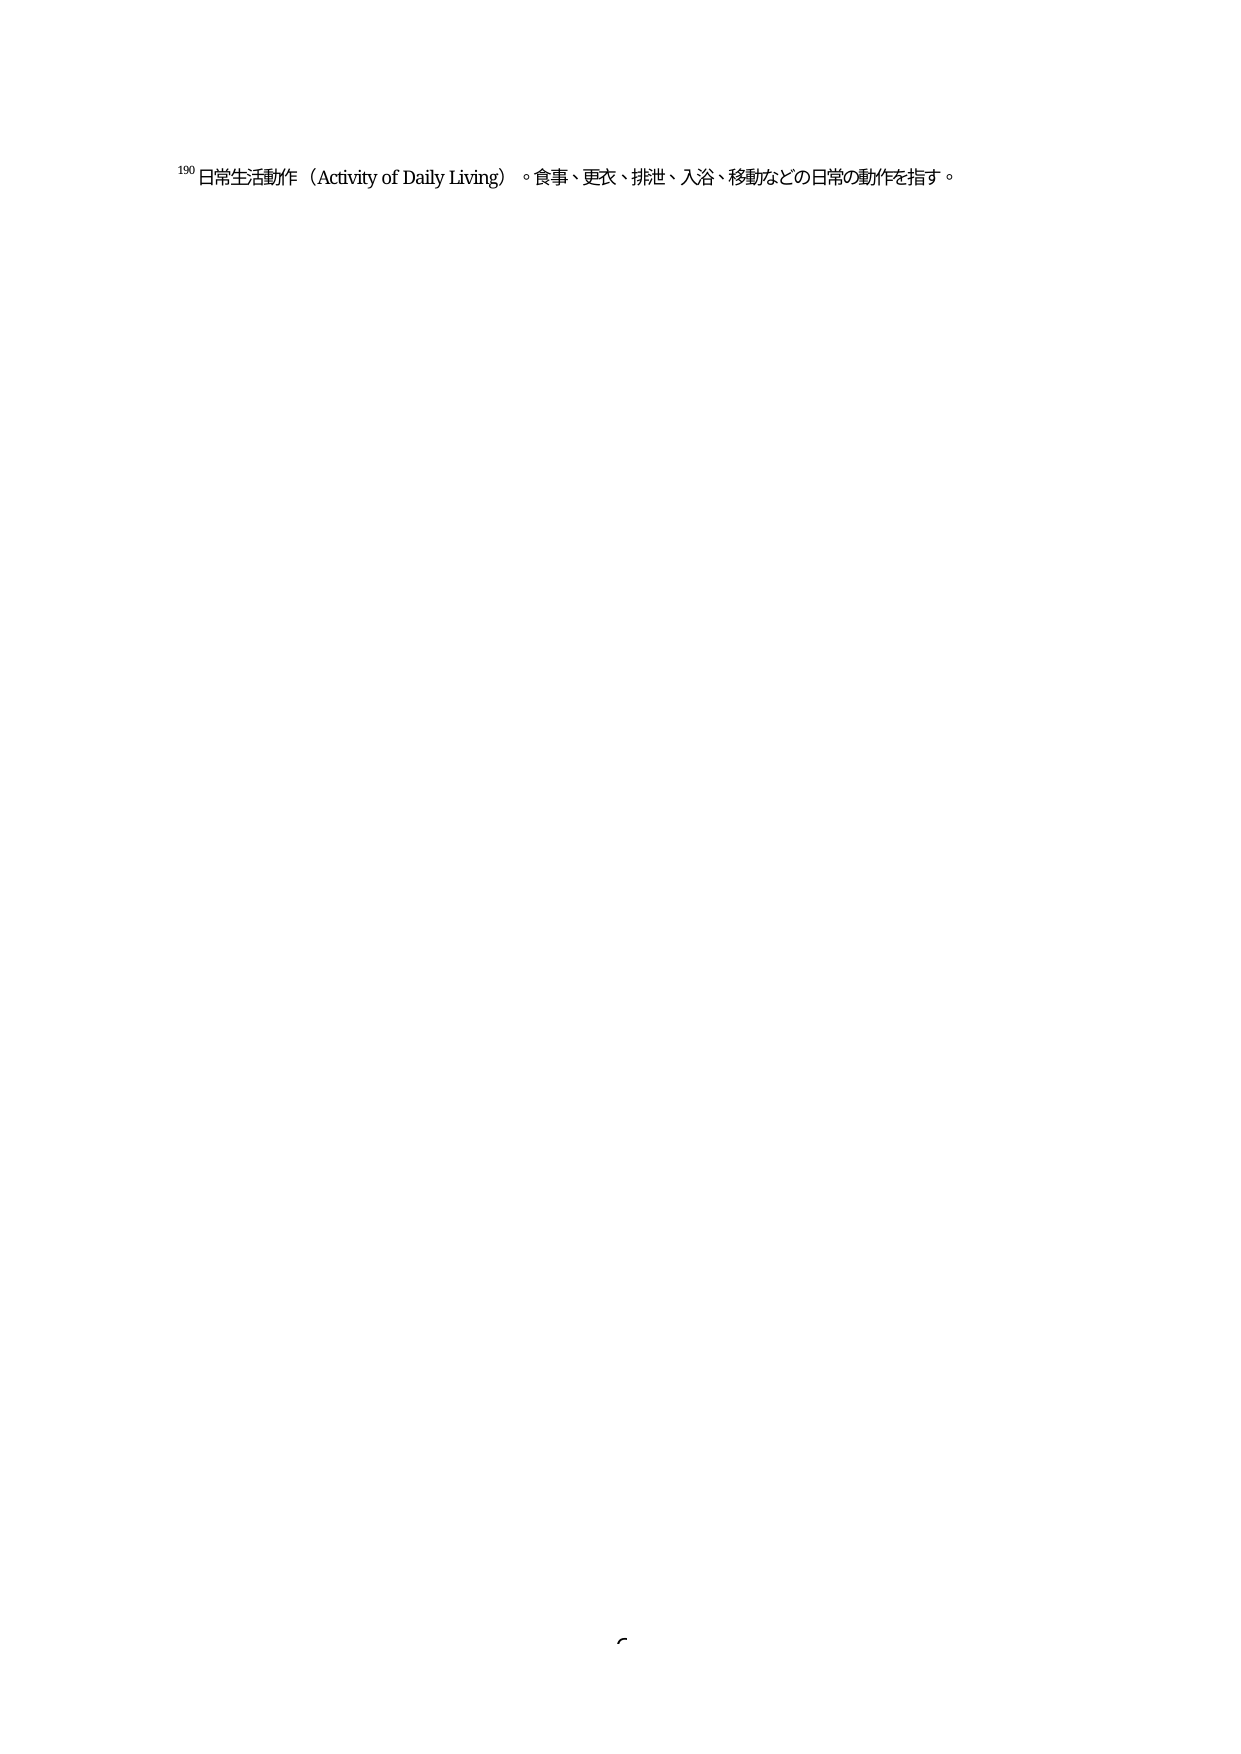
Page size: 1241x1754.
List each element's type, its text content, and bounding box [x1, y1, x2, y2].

text 190 日常生活動作（Activity of Daily Living）。食事、更衣、排泄、入浴、移動などの日常の動作を指す。 [177, 164, 1078, 189]
